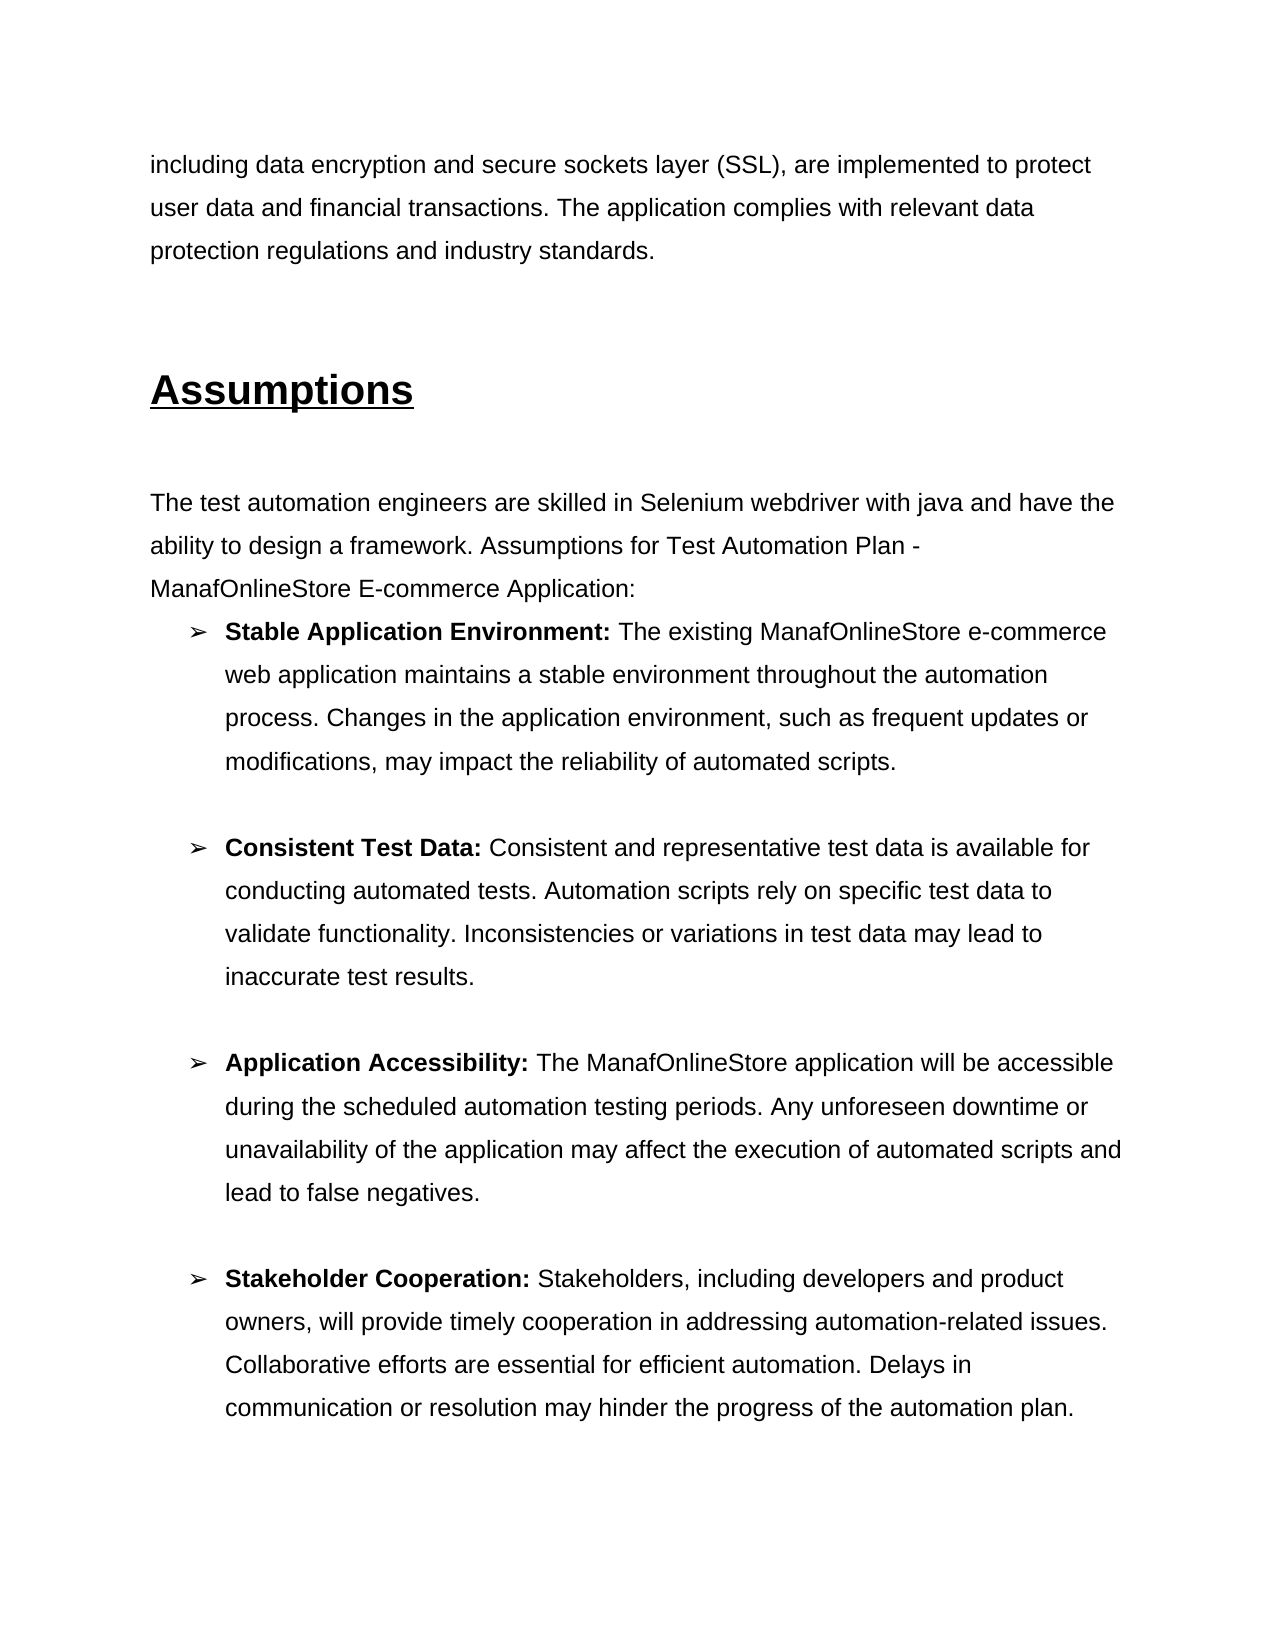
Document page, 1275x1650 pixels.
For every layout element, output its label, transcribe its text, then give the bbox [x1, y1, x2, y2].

list Consistent Test Data: Consistent and representative test data is available for conducting automated tests. Automation scripts rely on specific test data to validate functionality. Inconsistencies or variations in test data may lead to inaccurate test results. [187, 833, 1125, 991]
text Collaborative efforts are essential for efficient automation. Delays in communication or resolution may hinder the progress of the automation plan. [225, 1350, 1125, 1422]
text Assumptions [150, 366, 1125, 413]
list Stakeholder Cooperation: Stakeholders, including developers and product owners, will provide timely cooperation in addressing automation-related issues. [187, 1264, 1125, 1336]
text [150, 150, 1125, 265]
text The test automation engineers are skilled in Selenium webdriver with java and have the ability to design a framework. Assumptions for Test Automation Plan - ManafOnlineStore E-commerce Application: [150, 488, 1125, 603]
list Stable Application Environment: The existing ManafOnlineStore e-commerce web application maintains a stable environment throughout the automation process. Changes in the application environment, such as frequent updates or modifications, may impact the reliability of automated scripts. [187, 617, 1125, 775]
list Application Accessibility: The ManafOnlineStore application will be accessible during the scheduled automation testing periods. Any unforeseen downtime or unavailability of the application may affect the execution of automated scripts and lead to false negatives. [187, 1048, 1125, 1207]
